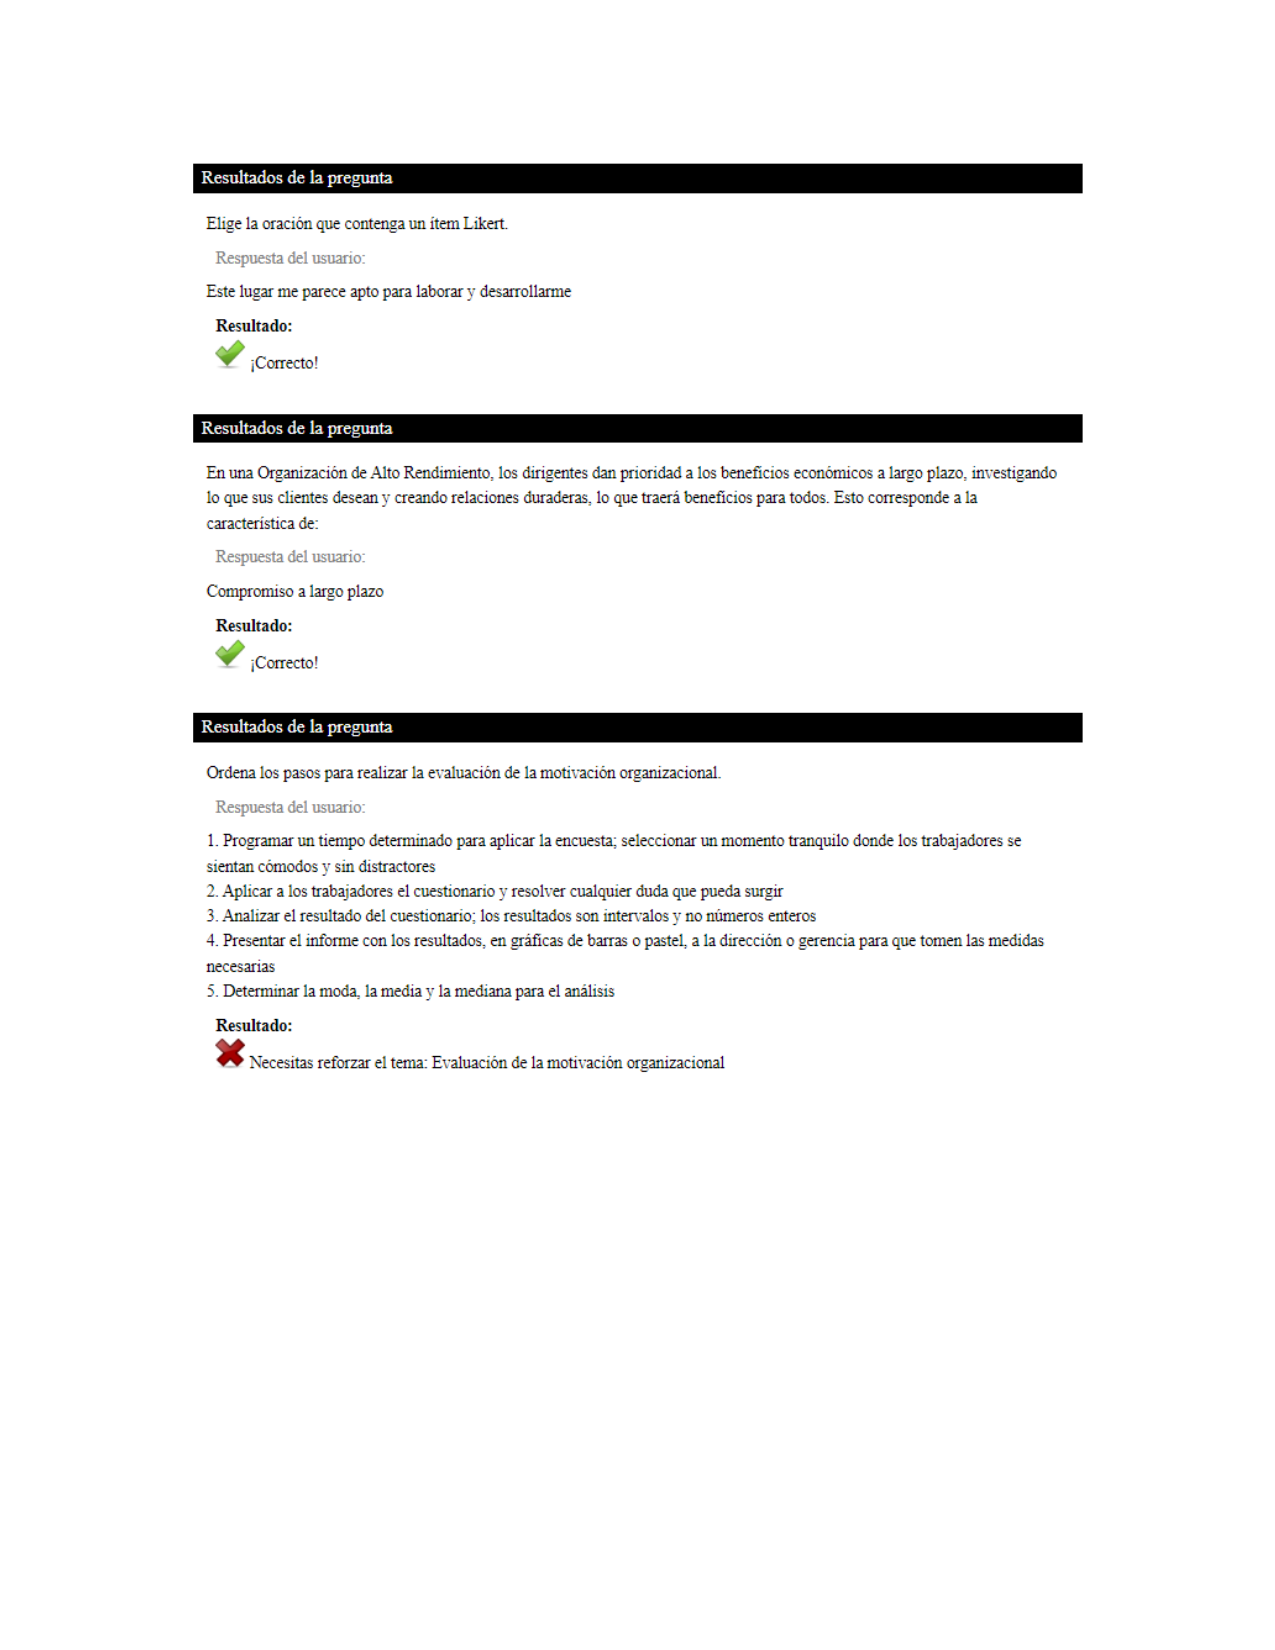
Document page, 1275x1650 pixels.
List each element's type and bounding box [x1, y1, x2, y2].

picture [150, 150, 1125, 1077]
